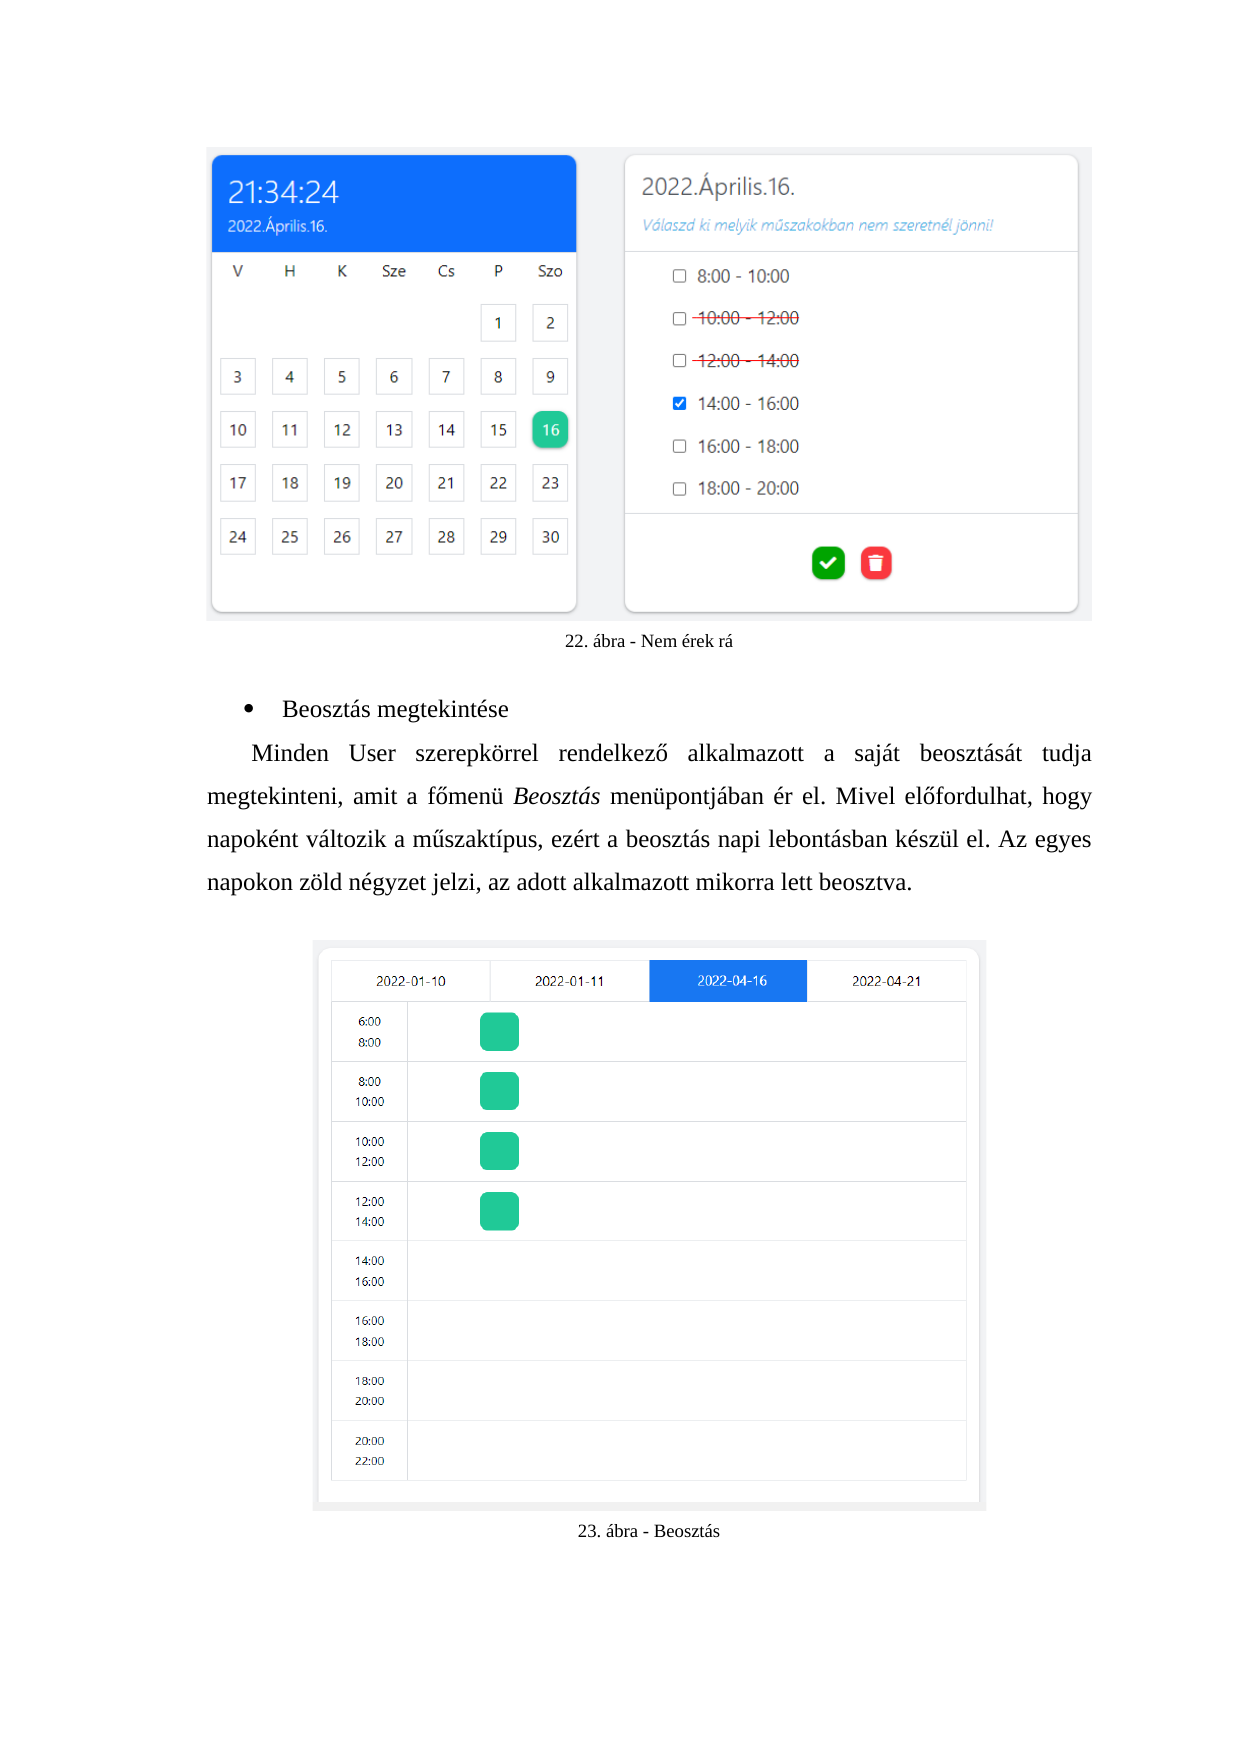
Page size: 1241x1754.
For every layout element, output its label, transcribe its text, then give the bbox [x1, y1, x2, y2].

picture [312, 940, 987, 1511]
text Minden User szerepkörrel rendelkező alkalmazott a saját beosztását tudja megtekinteni, amit a főmenü Beosztás menüpontjában ér el. Mivel előfordulhat, hogy napoként változik a műszaktípus, ezért a beosztás napi lebontásban készül el. Az egyes napokon zöld négyzet jelzi, az adott alkalmazott mikorra lett beosztva. [207, 738, 1092, 896]
picture [206, 147, 1092, 621]
list Beosztás megtekintése [244, 694, 1092, 723]
